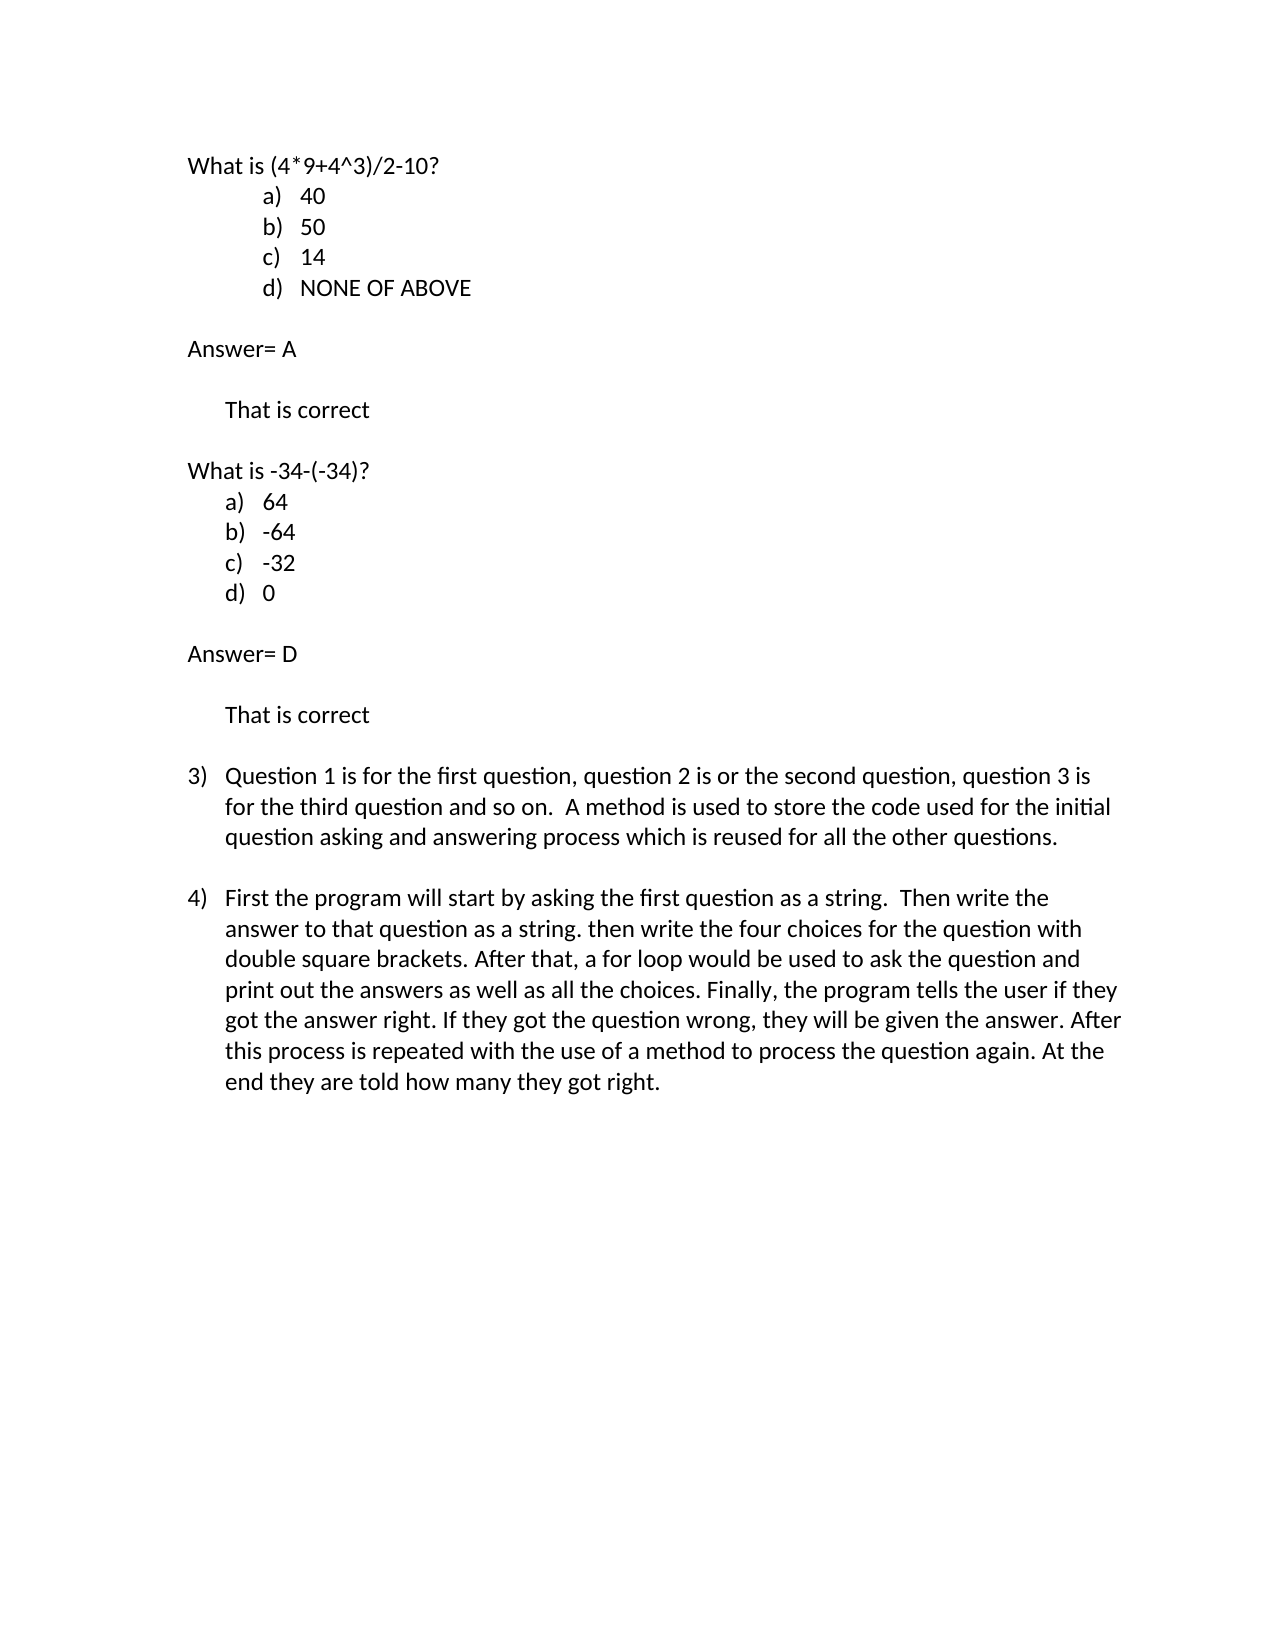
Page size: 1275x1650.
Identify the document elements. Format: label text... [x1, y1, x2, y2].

list NONE OF ABOVE [262, 272, 1125, 303]
list 64 [225, 486, 1125, 516]
list 14 [262, 242, 1125, 272]
list -64 [225, 516, 1125, 547]
text Answer= A [150, 333, 1125, 364]
text That is correct [187, 699, 1125, 730]
text What is -34-(-34)? [150, 455, 1125, 486]
list First the program will start by asking the first question as a string. Then write the answer to that question as a string. then write the four choices for the question with double square brackets. After that, a for loop would be used to ask the question and print out the answers as well as all the choices. Finally, the program tells the user if they got the answer right. If they got the question wrong, they will be given the answer. After this process is repeated with the use of a method to process the question again. At the end they are told how many they got right. [187, 882, 1125, 1096]
list Question 1 is for the first question, question 2 is or the second question, question 3 is for the third question and so on. A method is used to store the code used for the initial question asking and answering process which is reused for all the other questions. [187, 760, 1125, 852]
list 0 [225, 577, 1125, 608]
list -32 [225, 547, 1125, 577]
text Answer= D [187, 638, 1125, 669]
list 50 [262, 211, 1125, 242]
list 40 [262, 181, 1125, 211]
text That is correct [150, 394, 1125, 425]
text What is (4*9+4^3)/2-10? [150, 150, 1125, 181]
